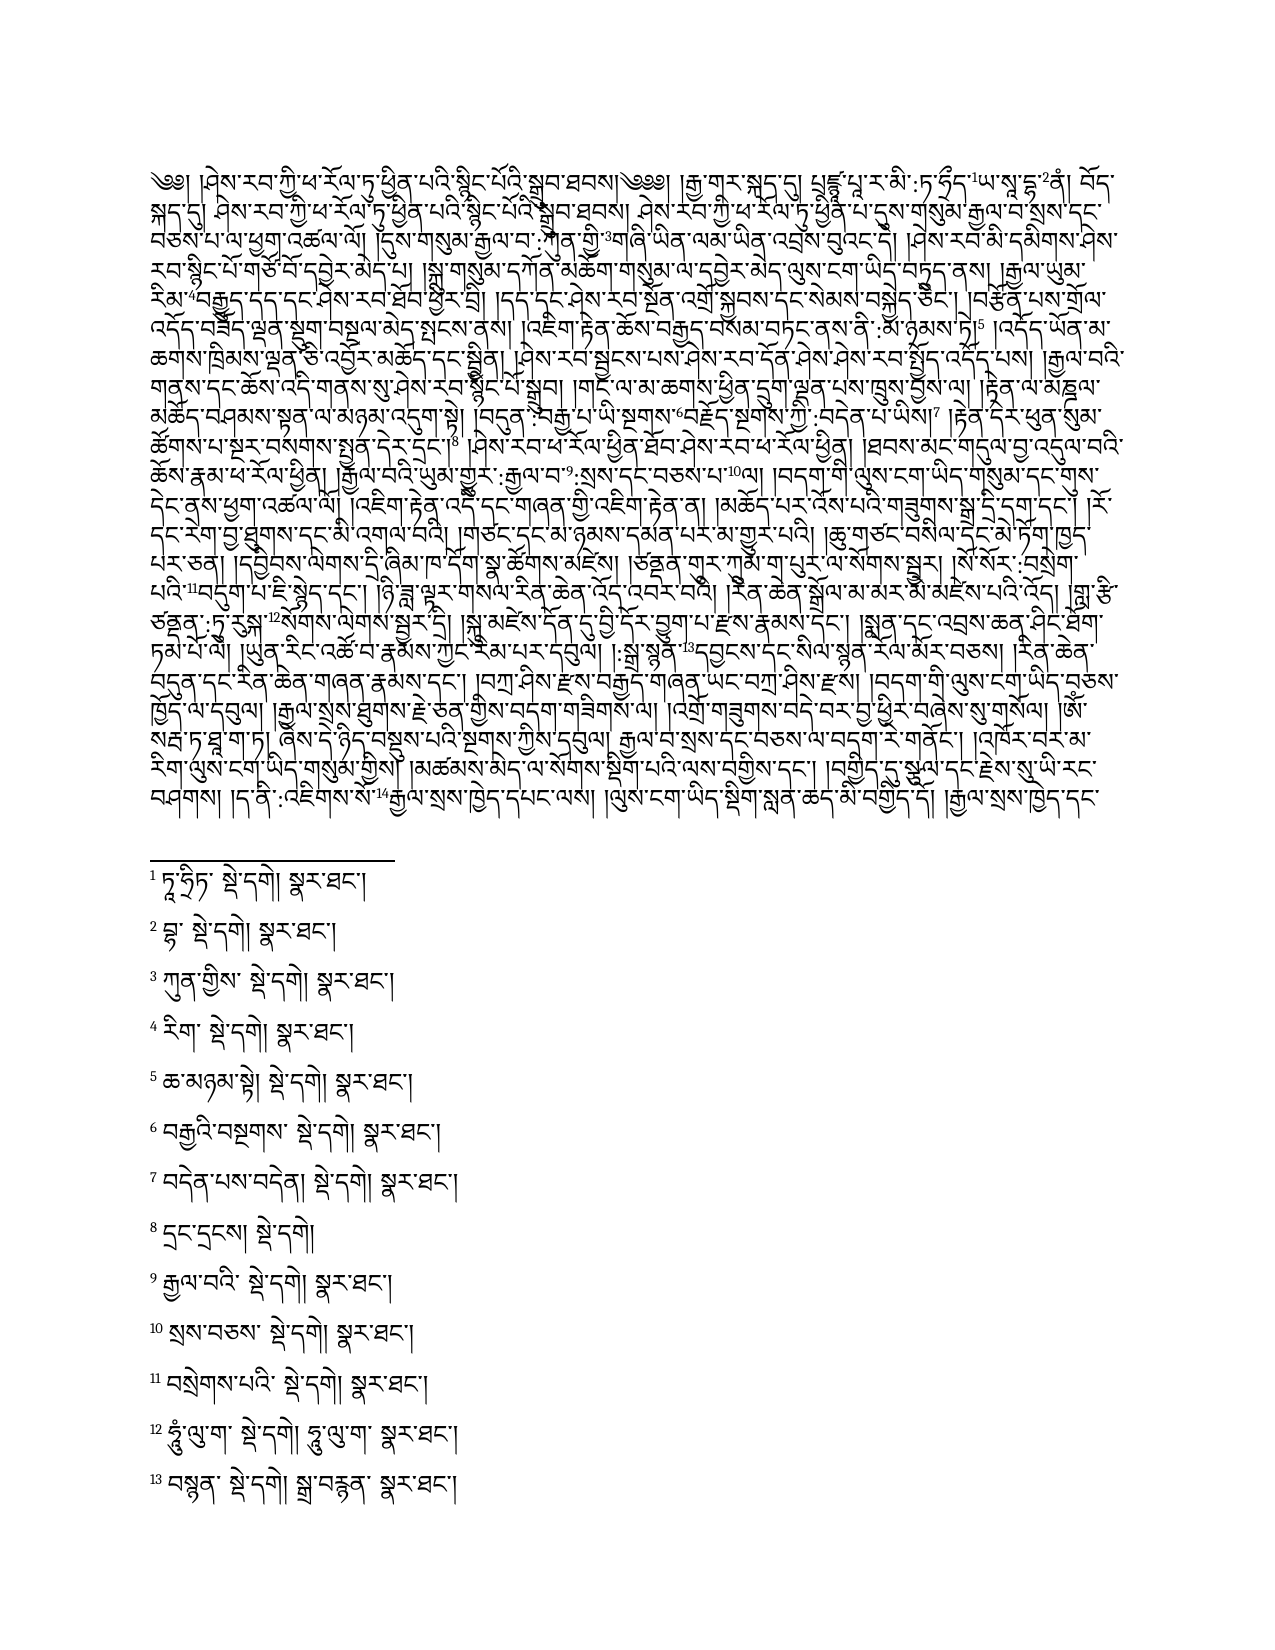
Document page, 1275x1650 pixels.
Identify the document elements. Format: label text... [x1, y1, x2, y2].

text ༄༅། །​ཤེས་རབ་ཀྱི་ཕ་རོལ་ཏུ་ཕྱིན་པའི་སྙིང་པོའི་སྒྲུབ་ཐབས།༄༅༅། །​རྒྱ་གར་སྐད་དུ། པྲཛྙཱ་པཱ་ར་མི་:ཏ་ཧྲྀད་ཡ་སཱ་དྷ་ནཾ། བོད་སྐད་དུ། ཤེས་རབ་ཀྱི་ཕ་རོལ་ཏུ་ཕྱིན་པའི་སྙིང་པོའི་སྒྲུབ་ཐབས། ཤེས་རབ་ཀྱི་ཕ་རོལ་ཏུ་ཕྱིན་པ་དུས་གསུམ་རྒྱལ་བ་སྲས་དང་བཅས་པ་ལ་ཕྱག་འཚལ་ལོ། །​དུས་གསུམ་རྒྱལ་བ་:ཀུན་གྱི་གཞི་ཡིན་ལམ་ཡིན་འབྲས་བུའང་དེ། །​ཤེས་རབ་མི་དམིགས་ཤེས་རབ་སྙིང་པོ་གཙོ་བོ་དབྱེར་མེད་པ། །​སྐུ་གསུམ་དཀོན་མཆོག་གསུམ་ལ་དབྱེར་མེད་ལུས་ངག་ཡིད་བཏུད་ནས། །​རྒྱལ་ཡུམ་རིམ་བརྒྱུད་དད་དང་ཤེས་རབ་ཐོབ་ཕྱིར་བྲི། །​དད་དང་ཤེས་རབ་སྔོན་འགྲོ་སྐྱབས་དང་སེམས་བསྐྱེད་ཅིང་། །​བརྩོན་པས་གྲོལ་འདོད་བཟོད་ལྡན་སྡུག་བསྔལ་མེད་སྤངས་ནས། །​འཇིག་རྟེན་ཆོས་བརྒྱད་བསམ་བཏང་ནས་ནི་:མ་ཉམས་ཏེ། །​འདོད་ཡོན་མ་ཆགས་ཁྲིམས་ལྡན་ཅི་འབྱོར་མཆོད་དང་སྦྱིན། །​ཤེས་རབ་སྦྱངས་པས་ཤེས་རབ་དོན་ཤེས་ཤེས་རབ་སྤྱོད་འདོད་པས། །​རྒྱལ་བའི་གནས་དང་ཆོས་འདི་གནས་སུ་ཤེས་རབ་སྙིང་པོ་སྒྲུབ། །​གང་ལ་མ་ཆགས་ཕྱིན་དྲུག་ལྡན་པས་ཁྲུས་བྱས་ལ། །​རྟེན་ལ་མཎྜལ་མཆོད་བཤམས་སྟན་ལ་མཉམ་འདུག་སྟེ། །​བདུན་:བརྒྱ་པ་ཡི་སྔགས་བརྗོད་སྔགས་ཀྱི་:བདེན་པ་ཡིས། །​རྟེན་དེར་ཕུན་སུམ་ཚོགས་པ་སྔར་བསགས་སྤྱན་དེར་དྲང་། །​ཤེས་རབ་ཕ་རོལ་ཕྱིན་ཐོབ་ཤེས་རབ་ཕ་རོལ་ཕྱིན། །​ཐབས་མང་གདུལ་བྱ་འདུལ་བའི་ཆོས་རྣམ་ཕ་རོལ་ཕྱིན། །​རྒྱལ་བའི་ཡུམ་གྱུར་:རྒྱལ་བ་:སྲས་དང་བཅས་པ་ལ། །​བདག་གི་ལུས་ངག་ཡིད་གསུམ་དང་གུས་དེང་ནས་ཕྱག་འཚལ་ལོ། །​འཇིག་རྟེན་འདི་དང་གཞན་གྱི་འཇིག་རྟེན་ན། །​མཆོད་པར་འོས་པའི་གཟུགས་སྒྲ་དྲི་དག་དང་། །​རོ་དང་རེག་བྱ་ཐུགས་དང་མི་འགལ་བའི། །​གཙང་དང་མ་ཉམས་དམན་པར་མ་གྱུར་པའི། །​ཆུ་གཙང་བསིལ་དང་མེ་ཏོག་ཁྱད་པར་ཅན། །​དབྱིབས་ལེགས་དྲི་ཞིམ་ཁ་དོག་སྣ་ཚོགས་མཛེས། །​ཙནྡན་གུར་ཀུམ་ག་པུར་ལ་སོགས་སྦྱར། །​སོ་སོར་:བསྲེག་པའི་བདུག་པ་ཇི་སྙེད་དང་། །​ཉི་ཟླ་ལྟར་གསལ་རིན་ཆེན་འོད་འབར་བའི། །​རིན་ཆེན་སྒྲོལ་མ་མར་མེ་མཛེས་པའི་འོད། །​གླ་རྩི་ཙནྡན་:ཏུ་རུསྐ་སོགས་ལེགས་སྦྱར་དྲི། །​སྐུ་མཛེས་དོན་དུ་བྱི་དོར་བྱུག་པ་རྫས་རྣམས་དང་། །​སྨན་དང་འབྲས་ཆན་ཤིང་ཐོག་ཏམ་པོ་ལེ། །​ཡུན་རིང་འཚོ་བ་རྣམས་ཀྱང་རིམ་པར་དབུལ། །​:སྒྲ་སྙན་དབྱངས་དང་སིལ་སྙན་རོལ་མོར་བཅས། །​རིན་ཆེན་བདུན་དང་རིན་ཆེན་གཞན་རྣམས་དང་། །​བཀྲ་ཤིས་རྫས་བརྒྱད་གཞན་ཡང་བཀྲ་ཤིས་རྫས། །​བདག་གི་ལུས་ངག་ཡིད་བཅས་ཁྱོད་ལ་དབུལ། །​རྒྱལ་སྲས་ཐུགས་རྗེ་ཅན་གྱིས་བདག་གཟིགས་ལ། །​འགྲོ་གཟུགས་བདེ་བར་བྱ་ཕྱིར་བཞེས་སུ་གསོལ། །​ཨོཾ་སརྦ་ཏ་ཐཱ་ག་ཏ། ཞེས་དེ་ཉིད་བསྡུས་པའི་སྔགས་ཀྱིས་དབུལ། རྒྱལ་བ་སྲས་དང་བཅས་ལ་བདག་རེ་གནོང་། །​འཁོར་བར་མ་རིག་ལུས་ངག་ཡིད་གསུམ་གྱིས། །​མཚམས་མེད་ལ་སོགས་སྡིག་པའི་ལས་བགྱིས་དང་། །​བགྱིད་དུ་སྩལ་དང་རྗེས་སུ་ཡི་རང་བཤགས། །​ད་ནི་:འཇིགས་སོ་རྒྱལ་སྲས་ཁྱེད་དཔང་ལས། །​ལུས་ངག་ཡིད་སྡིག་སླན་ཆད་མི་བགྱིད་དོ། །​རྒྱལ་སྲས་ཁྱེད་དང་འཇིག་རྟེན་འདི་དང་གཞན་དག་ན། །​འགྲོ་རིགས་དགེ་བ་ཐེག་པ་རིམ་གྱིས་སྤྱོད་བྱེད་པའི། །​རྒྱུ་འབྲས་མ་འདྲེས་སོ་སོའི་དགེ་བ་བདག་ཡི་རང་། །​ཡི་རང་དགེ་དེ་ཟག་མེད་འགྲོ་ལ་སོ་སོར་བསྔོ། །​ཀུན་གྱི་སྐྱབས་ཆེན་རྒྱལ་སྲས་སྐྱབས་དག་ལ། །​དེང་ནས་བཟུང་སྟེ་བདག་:བསྐྱབ་སྐྱོབ་པར་མཛོད། །​སྐྱབས་གནས་ཁྱེད་ལྟར་བདག་ཀྱང་སེམས་བསྐྱེད་པས། །​:ཁྱོད་ཀྱིས་སྤྱོད་ལྟར་བདག་སྤྱོད་འགྲོ་བའི་དོན་བྱེད་ཤོག །​རྒྱལ་སྲས་ཁྱོད་ཀྱིས་སྣ་ཚོགས་སྐུ་སྤྲུལ་ལ། །​འགྲོ་བ་:གྲོལ་བའི་རིམ་པར་ཆོས་ཀྱི་འཁོར་ལོ་བསྐོར། །​འགྲོ་བ་སོ་སོར་བདེ་ལམ་བྱང་ཆུབ་མ་ཐོབ་པར། །​རྒྱལ་བ་སྲས་བཅས་མྱ་ངན་མི་འདའ་བཞུགས་པར་གསོལ། །​ཕྱག་འཚལ་མཆོད་སོགས་བྱས་པའི་དགེ་བ་རྒྱ་ཆེན་དེ། །​འགྲོ་ལ་བསྔོས་པས་འགྲོ་བ་སོ་སོར་བདེ་བ་དང་། །​མ་གྲོལ་གྲོལ་དང་མ་བསྒལ་བསྒྲལ་དང་དབུགས་ཕྱིན་དང་། །​མྱ་ངན་མ་འདས་པ་དག་མྱ་ངན་འདའ་བར་ཤོག །​རྒྱལ་སྲས་དབང་པོར་རྒྱལ་སྲས་ལྟ་བུར་བདག་གིས་ནི། །​ཚད་མེད་བཞི་བསྒོམ་རྒྱལ་བ་སྲས་བཅས་གནས་སུ་གཤེགས་སུ་གསོལ། །​ཤེས་རབ་ཕ་རོལ་ཕྱིན་ཤེས་དངོས་པོ་རྣམས་སྟོང་པས། །​སྭ་བྷཱའི་སྔགས་ཀྱིས་སྟོང་པར་བཟླས་པས་དངོས་སྟོང་དང་། །​ཤཱུ་ནྱ་ཏཱ་བརྗོད་:གཟུང་བ་ཉིད་དང་བྲལ། །​འཛིན་མེད་གནས་པ་མེད་པར་བློ་མཉམ་གཞག །​མཉམ་པའི་ངང་ལས་རི་རྒྱལ་དམིགས་བྱས་ལ། །​དེ་ལས་:རིམ་གྱིས་བྱུང་བས་གླིང་རྣམས་ཆགས། །​རི་སྟེང་པཾ་པད་ཨ་ལས་ཟླ་བ་དང་། །​སེང་གེའི་ཁྲི་ལ་རིན་པོ་ཆེ་ཡི་ཁྲི། །​རིན་ཆེན་ཡོན་ཏན་རྒྱན་རྣམས་ལེགས་གསལ་ནས། །​ཁྲི་སྟེང་པདྨ་སྣ་ཚོགས་ལྟེ་བ་ལ། །​ཡི་གེ་མཾ་སེར་:འཕྲོ་འདུ་ལས། །​འོག་ཏུ་ཟླ་བ་ཨཱ་ལི་ལས། །​སྟེང་དུ་ཀཱ་ལི་ཉི་མ་གྲུབ། །​དེ་ཡི་:འཁོར་ལོ་འཕྲོ་འདུ་ལས། །​ལྟེ་བར་ཟླ་བ་མཾ་གནས་པ། །​ཐམས་ཅད་གཅིག་གྱུར་བཅོམ་ལྡན་འདས། །​ཤར་དུ་པཾ་ལས་ཡུམ་ཉིད་བཞེངས། །​ལྷོ་རུ་ཧཱུཾ་ལས་ཕྱག་རྡོ་རྗེ། །​ནུབ་ཏུ་མཾ་ལས་ཤཱ་རིའི་བུ། །​བྱང་དུ་ཧྲཱིཿལས་སྤྱན་རས་གཟིགས། །​བཅོམ་ལྡན་གསེར་མདོག་ཆོས་འཆད་ཕྱག །​རྡོ་རྗེ་སྐྱིལ་ཀྲུང་གཙུག་ཏོར་བཅས། །​སྤྱན་ཡངས་མཐིང་ག་མཇོད་སྤུར་ལྡན། །​སྐུ་ཡི་སྒོ་ནས་འོད་ཟེར་འགྱེད། །​ཡུམ་ནི་ལོངས་སྤྱོད་རྒྱན་ཅན་ཏེ། །​གསེར་མདོག་སྐུ་ནི་ཤིན་ཏུ་རྒྱས། །​པད་ཟླ་རྒྱས་པའི་གདན་ལ་བཞུགས། །​ཕྱག་གཉིས་མཉམ་པའི་ཏིང་འཛིན་གཞག །​གཡས་པ་ཆོས་འཆད་པ་དང་ལྡན། །​གཡོན་པ་པུསྟི་འཛིན་པའོ། །​ཕྱག་ན་རྡོ་རྗེ་ཞལ་གཅིག་པ། །​སྔོན་པོ་གཡས་ན་རྡོ་རྗེ་བསམ། །​གཡོན་ན་པདྨ་འཛིན་པར་བྱེད། །​:རིན་ཆེན་:རྒྱན་ལྡན་སྐྱིལ་ཀྲུང་བཅས། །​ཤཱ་རི་སེར་པོ་དཀའ་ཐུབ་གཟུགས། །​ཆོས་གོས་གསུམ་དང་:གསིལ་བྱེད་གཡས། །​པུས་བཙུགས་གཡོན་ན་ལྷུང་བཟེད་ཐོགས། །​ལུས་ངག་བསྡམས་ནས་གནས་པའོ། །​མགོན་པོ་བྱང་སེམས་སྤྱན་རས་གཟིགས། །​རྒྱན་མཛེས་སེམས་དཔའི་སྐྱིལ་མོ་ཀྲུང་། །​གཡས་ན་པདྨ་མཆོག་སྦྱིན་དང་། །​གཡོན་ན་པདྨ་པུསྟི་འཛིན། །​དེ་རྣམས་ཟླ་བའི་གདན་ལ་བཞུགས། །​གསལ་བར་གྱུར་ནས་ཕྱོགས་ཀུན་དུ། །​བྱང་ཆུབ་སེམས་དང་ཉན་ཐོས་གཟུགས། །​འགྲོ་བ་སོ་སོའི་གཟུགས་འཛིན་པ། །​སྟེང་འོག་ཕྱོགས་རྣམས་ཐམས་ཅད་དུ། །​རང་རང་མདོག་དང་མཚན་མས་བསྐྱེད། །​དེ་ནས་བདག་པོའི་མིག་སོགས་ལ། །​ཀྵཾ་ཛཾ་ཁཾ་གཾ་སྐཾ་སཾ་རྣམས། །​ཟླ་བ་པདྨ་གདན་སྤྲོ་བསྡུ། །​དེ་ཉིད་གསུམ་ཡང་གནས་གསུམ་དུ། །​སྤྲོ་བསྡུ་མཚན་མ་གསུམ་དུ་བསྒོམ། །​ཡེ་ཤེས་གཞུག་དང་དབང་བསྐུར་དང་། །​མི་བསྐྱོད་ལ་སོགས་སོ་སོར་གཞག །​ཤཱ་རིའི་སྤྱི་བོར་རྒྱལ་བ་ཉིད། །​གསང་དབང་སྤྱི་བོར་རྡོ་རྗེ་འཛིན། །​མགོན་ལ་འོད་དཔག་ཡུམ་ཉིད་ལ། །​མི་བསྐྱོད་གནས་ལ་མཆོད་པ་དབུལ། །​འོ་ཐུག་སྤྲོ་བསྡུ་མདུན་གྱི་ཡུམ། །​བདག་ལ་བསྡུས་ལ་སྙིང་པོའི་དོན། །​འཁོར་བ་མྱ་ངན་འདས་པའི་ཆོས། །​ཐམས་ཅད་བདག་གིས་གསལ་བསྒོམས་ལ། །​སྤྱན་རས་གཟིགས་དང་དེར་སེམས་ལ། །​ཤཱ་རིས་ཞུས་དང་ལན་བཏབ་པའི། །​མདོ་དོན་སྐབས་ཤེས་དོན་དམ་བསྒོམ། །​སྐྱོ་ན་བདེན་པའི་ངག་འདོན་ཏེ། །​ཏདྱ་ཐཱ་དང་ཨོཾ་སྤེལ་ནས། །​ག་ཏེ་ག་:ཏེ་པཱ་ར་དང་། །​ག་:ཏེ་པཱ་ར་སཾ་ག་ཏེ། །​བོ་དྷི་སྭཱ་ཧཱ་ཞེས་བརྗོད་ལ། །​སྙིང་གར་པདྨའི་ལྟེ་བ་ལ། །​མཾ་སེར་བདག་ལ་གཡས་སྐོར་བགྲང་། །​བསམ་གཏན་འདོད་ན་འཁོར་རྣམས་དང་། །​བདག་ཉིད་ཡི་གེ་མཾ་ལ་བསྡུ། །​དེ་ལ་རིམ་བསྐྱེད་འཁོར་རྣམས་ལ། །​མདོ་གདོན་:སྔགས་ཀྱིས་འཁོར་རྣམས་ཀུན། །​སྒྲིབ་སྦྱངས་བདག་འདྲར་གྱུར་པ་ལ། །​རྒྱལ་བའི་ཡུམ་ཉིད་:བསྟན་པ་ཡི། །​དགེ་བ་བདག་གིས་ཅི་བྱས་ཐམས་ཅད་ནི། །​སེམས་ཅན་ཀུན་ལ་བྱང་ཆུབ་ཕྱིར་བསྔོ་བས། །​བདག་གཞན་ཤེས་རབ་སྙིང་པོ་ཐོབ་པར་ཤོག །​རྗེས་ལ་སྒྱུ་མའི་:བློ་ཡིས་ལངས། །​ལྷ་ཡི་སྣང་བ་ལ་གནས་ལ། །​བྱ་བ་ཐམས་ཅད་རྒྱལ་བས་སྤྱད། །​ཅི་སྤྱད་མཐར་ཕྱིན་ལམ་ཡིན་པས། །​སེམས་གཉིས་ཕྱིན་དྲུག་སེམས་ཀྱིས་བྱ། །​འདི་དོན་ཤེས་རབ་སྙིང་པོ་སྟེ། །​རྨི་ལམ་སྒྱུ་མས་བཟླས་བརྗོད་བྱ། །​དཀའ་བས་ཀླུ་ཡི་ལག་ནས་བླངས། །​ཡུན་རིང་མདོ་རྣམས་ལེགས་སྤྱད་ལ། །​རྒྱལ་ཡུམ་འདི་བྱས་དགེ་བ་ཡིས། །​འགྲོ་བས་ཤེས་རབ་ཡུམ་ཐོབ་ཤོག །​ཤེས་རབ་ཀྱི་ཕ་རོལ་ཏུ་:ཕྱིན་པའི་སྙིང་པོའི་སྒྲུབ་ཐབས་སློབ་དཔོན་ཆེན་པོ་ཀླུ་སྒྲུབ་སྙིང་པོས་མཛད་པ་རྫོགས་སོ།། །​།རྒྱ་གར་གྱི་མཁན་པོ་བཻ་རོ་ཙ་ན་རཀྵི་ཏ་དང་། བོད་:ཀྱི་ལོ་ཙཱ་བ་ཀླན་ཆུང་གིས་བསྒྱུར་བའོ། །​སླད་ཀྱིས་སྟག་ལོ་:ཙཱ་བས་བཅོས་པའོ།། །​། [150, 169, 1125, 814]
